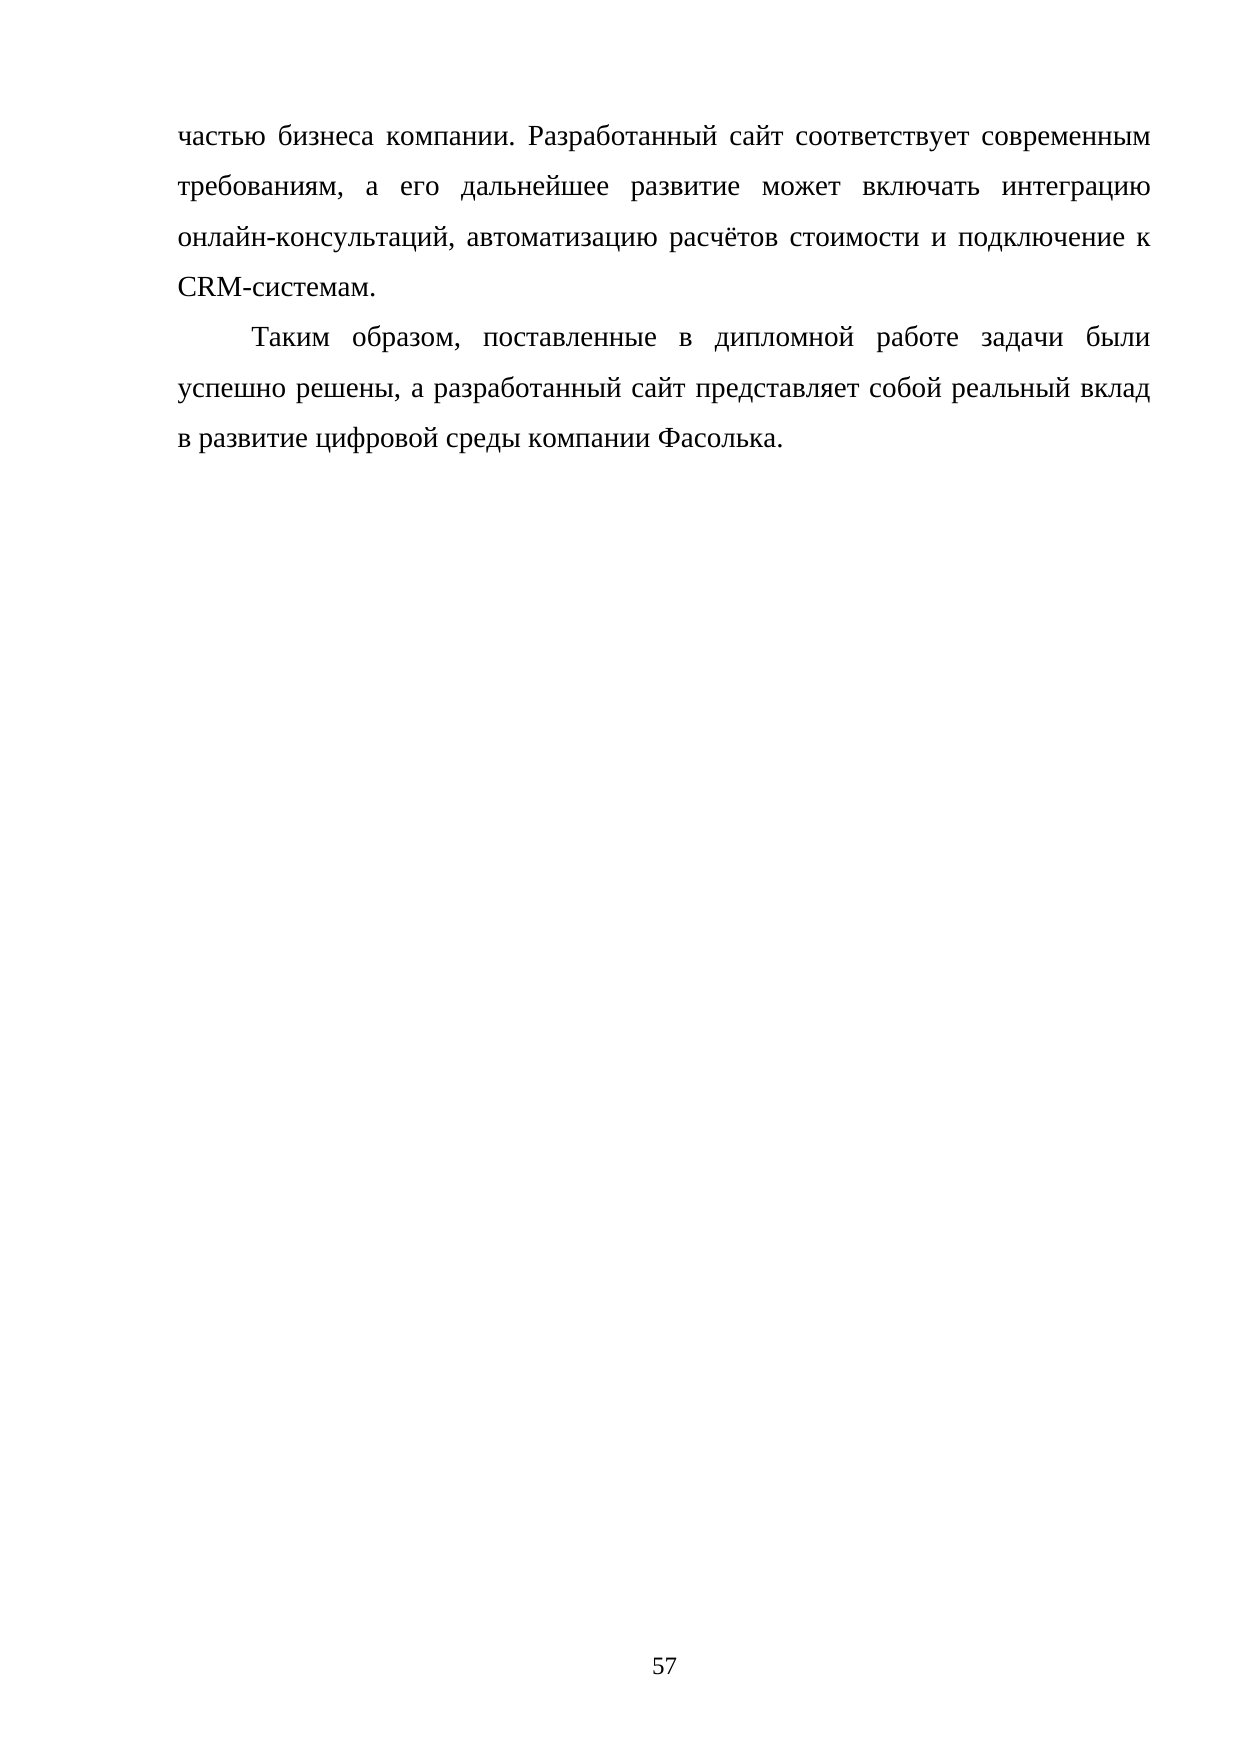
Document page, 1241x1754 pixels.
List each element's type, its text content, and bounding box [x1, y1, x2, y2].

text Таким образом, поставленные в дипломной работе задачи были успешно решены, а разработанный сайт представляет собой реальный вклад в развитие цифровой среды компании Фасолька. [177, 319, 1152, 453]
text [177, 118, 1152, 303]
